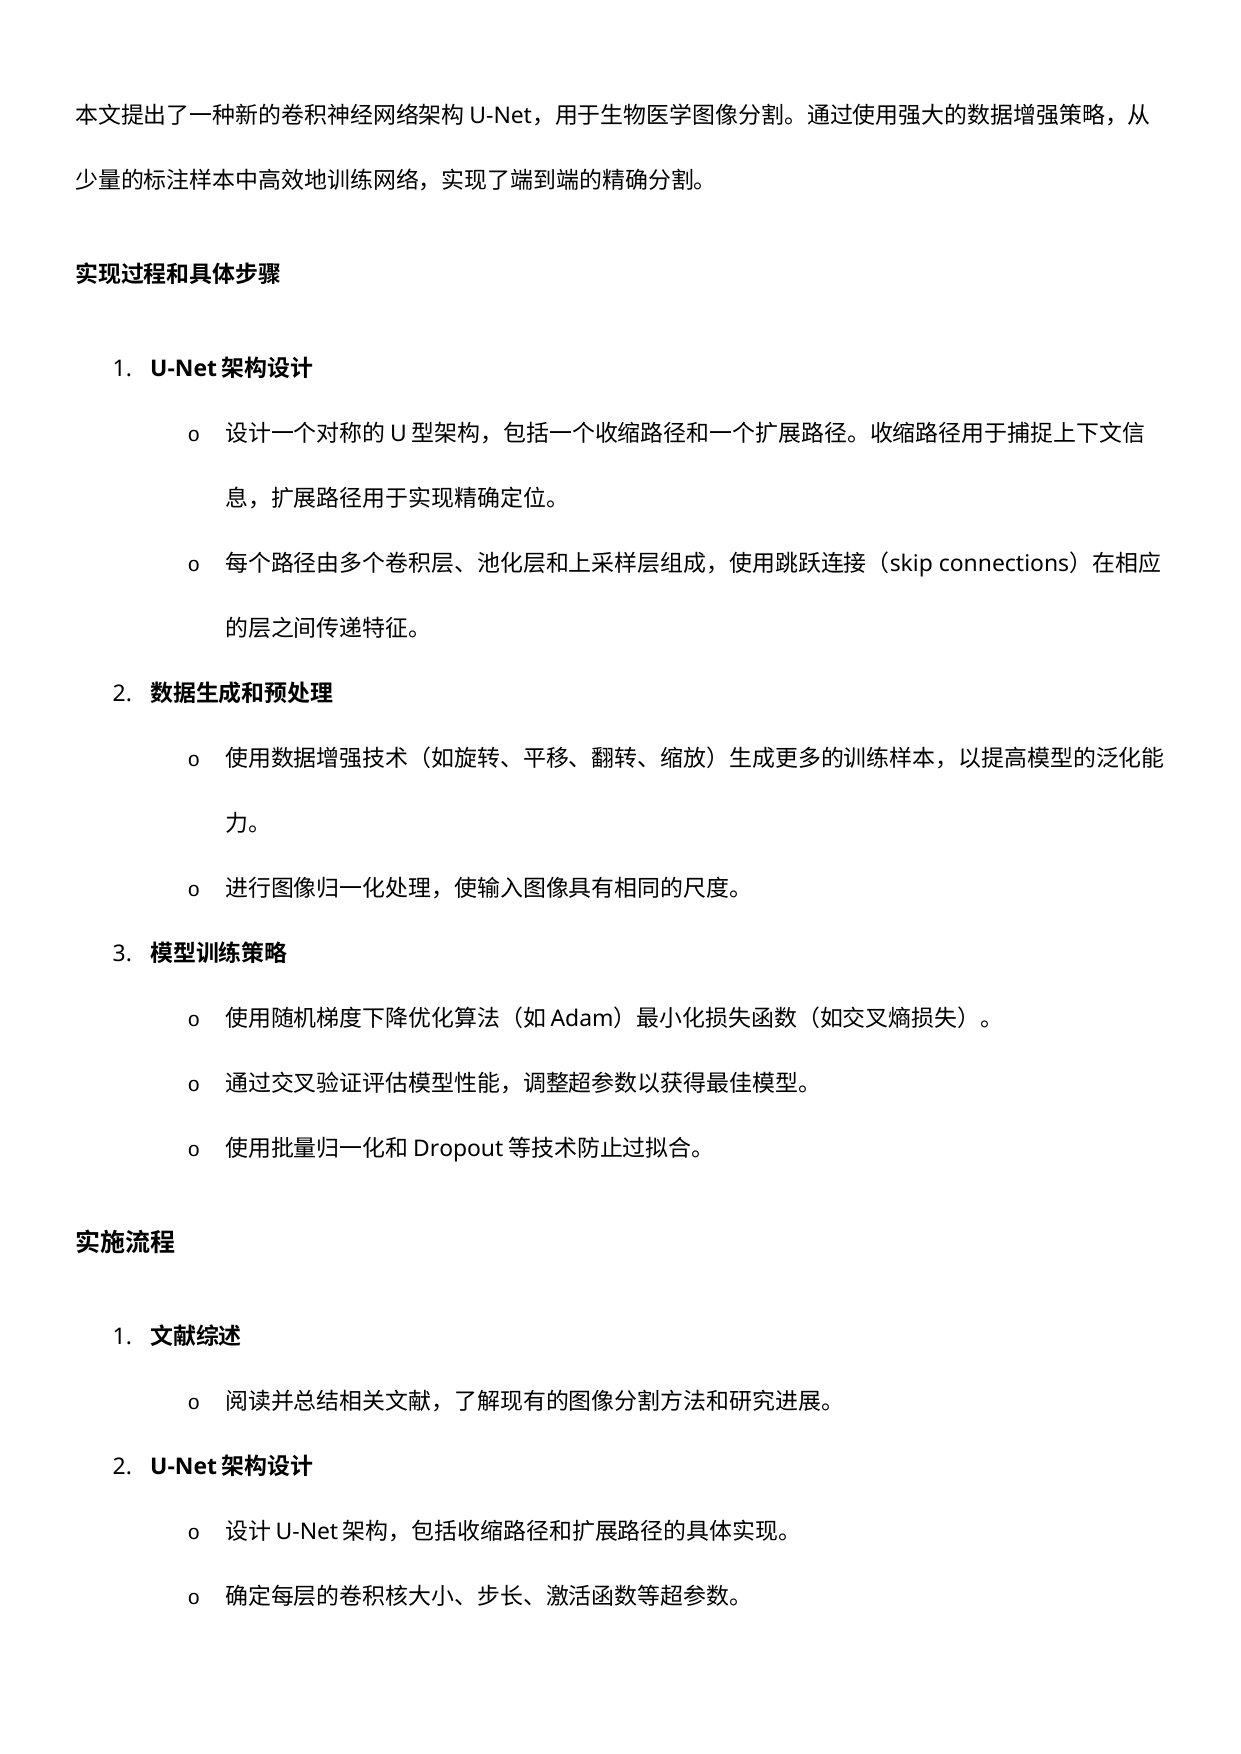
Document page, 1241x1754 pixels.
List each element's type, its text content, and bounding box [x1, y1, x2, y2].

list 每个路径由多个卷积层、池化层和上采样层组成，使用跳跃连接（skip connections）在相应的层之间传递特征。 [187, 529, 1165, 659]
list U-Net架构设计 [112, 334, 1165, 399]
text 实施流程 [75, 1208, 1165, 1273]
list 设计U-Net架构，包括收缩路径和扩展路径的具体实现。 [187, 1497, 1165, 1562]
list U-Net架构设计 [112, 1432, 1165, 1497]
list 数据生成和预处理 [112, 659, 1165, 724]
list 文献综述 [112, 1302, 1165, 1367]
list 通过交叉验证评估模型性能，调整超参数以获得最佳模型。 [187, 1049, 1165, 1114]
list 使用批量归一化和Dropout等技术防止过拟合。 [187, 1114, 1165, 1179]
text 实现过程和具体步骤 [75, 240, 1165, 305]
list 确定每层的卷积核大小、步长、激活函数等超参数。 [187, 1562, 1165, 1627]
text 本文提出了一种新的卷积神经网络架构U-Net，用于生物医学图像分割。通过使用强大的数据增强策略，从少量的标注样本中高效地训练网络，实现了端到端的精确分割。 [75, 81, 1165, 211]
list 使用随机梯度下降优化算法（如Adam）最小化损失函数（如交叉熵损失）。 [187, 984, 1165, 1049]
list 设计一个对称的U型架构，包括一个收缩路径和一个扩展路径。收缩路径用于捕捉上下文信息，扩展路径用于实现精确定位。 [187, 399, 1165, 529]
list 进行图像归一化处理，使输入图像具有相同的尺度。 [187, 854, 1165, 919]
list 模型训练策略 [112, 919, 1165, 984]
list 阅读并总结相关文献，了解现有的图像分割方法和研究进展。 [187, 1367, 1165, 1432]
list 使用数据增强技术（如旋转、平移、翻转、缩放）生成更多的训练样本，以提高模型的泛化能力。 [187, 724, 1165, 854]
